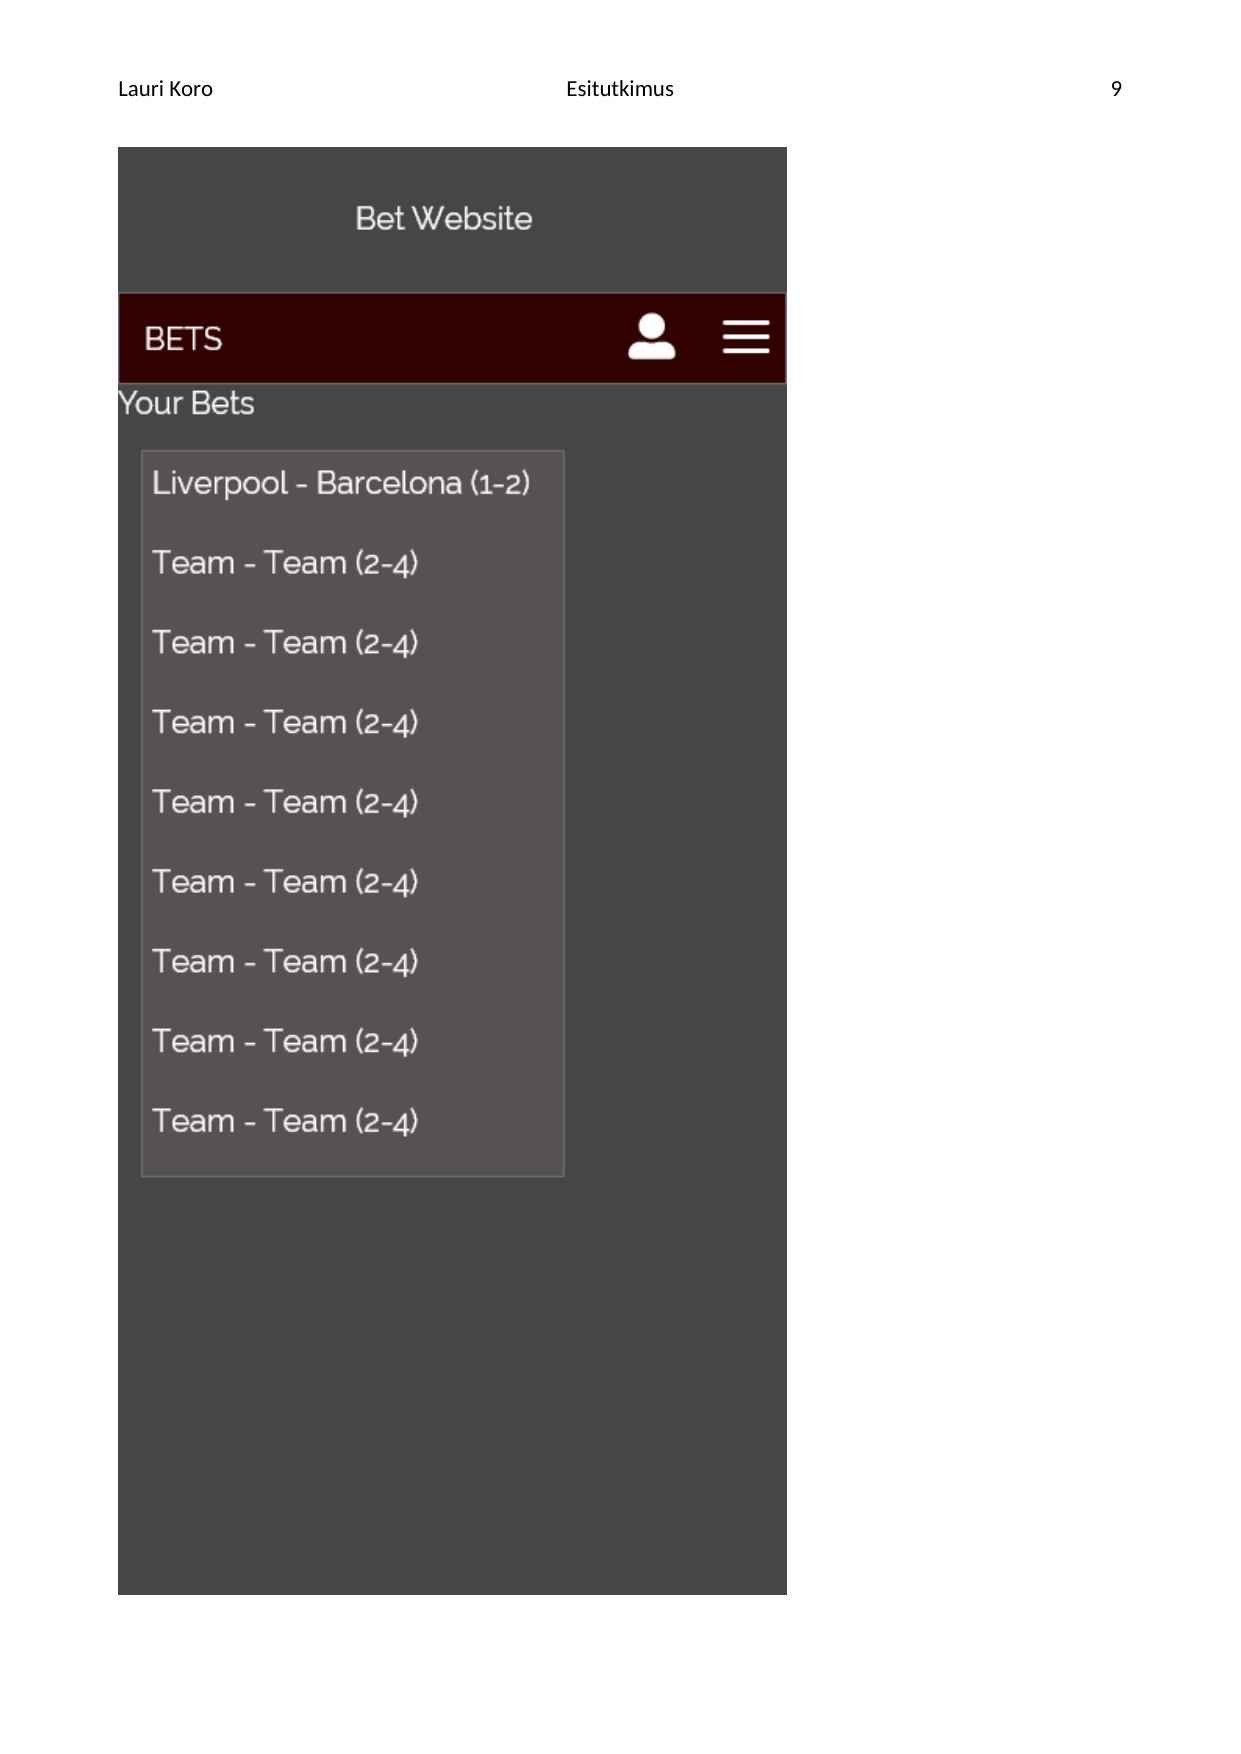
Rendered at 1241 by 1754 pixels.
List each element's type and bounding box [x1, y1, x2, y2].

picture [118, 147, 787, 1595]
